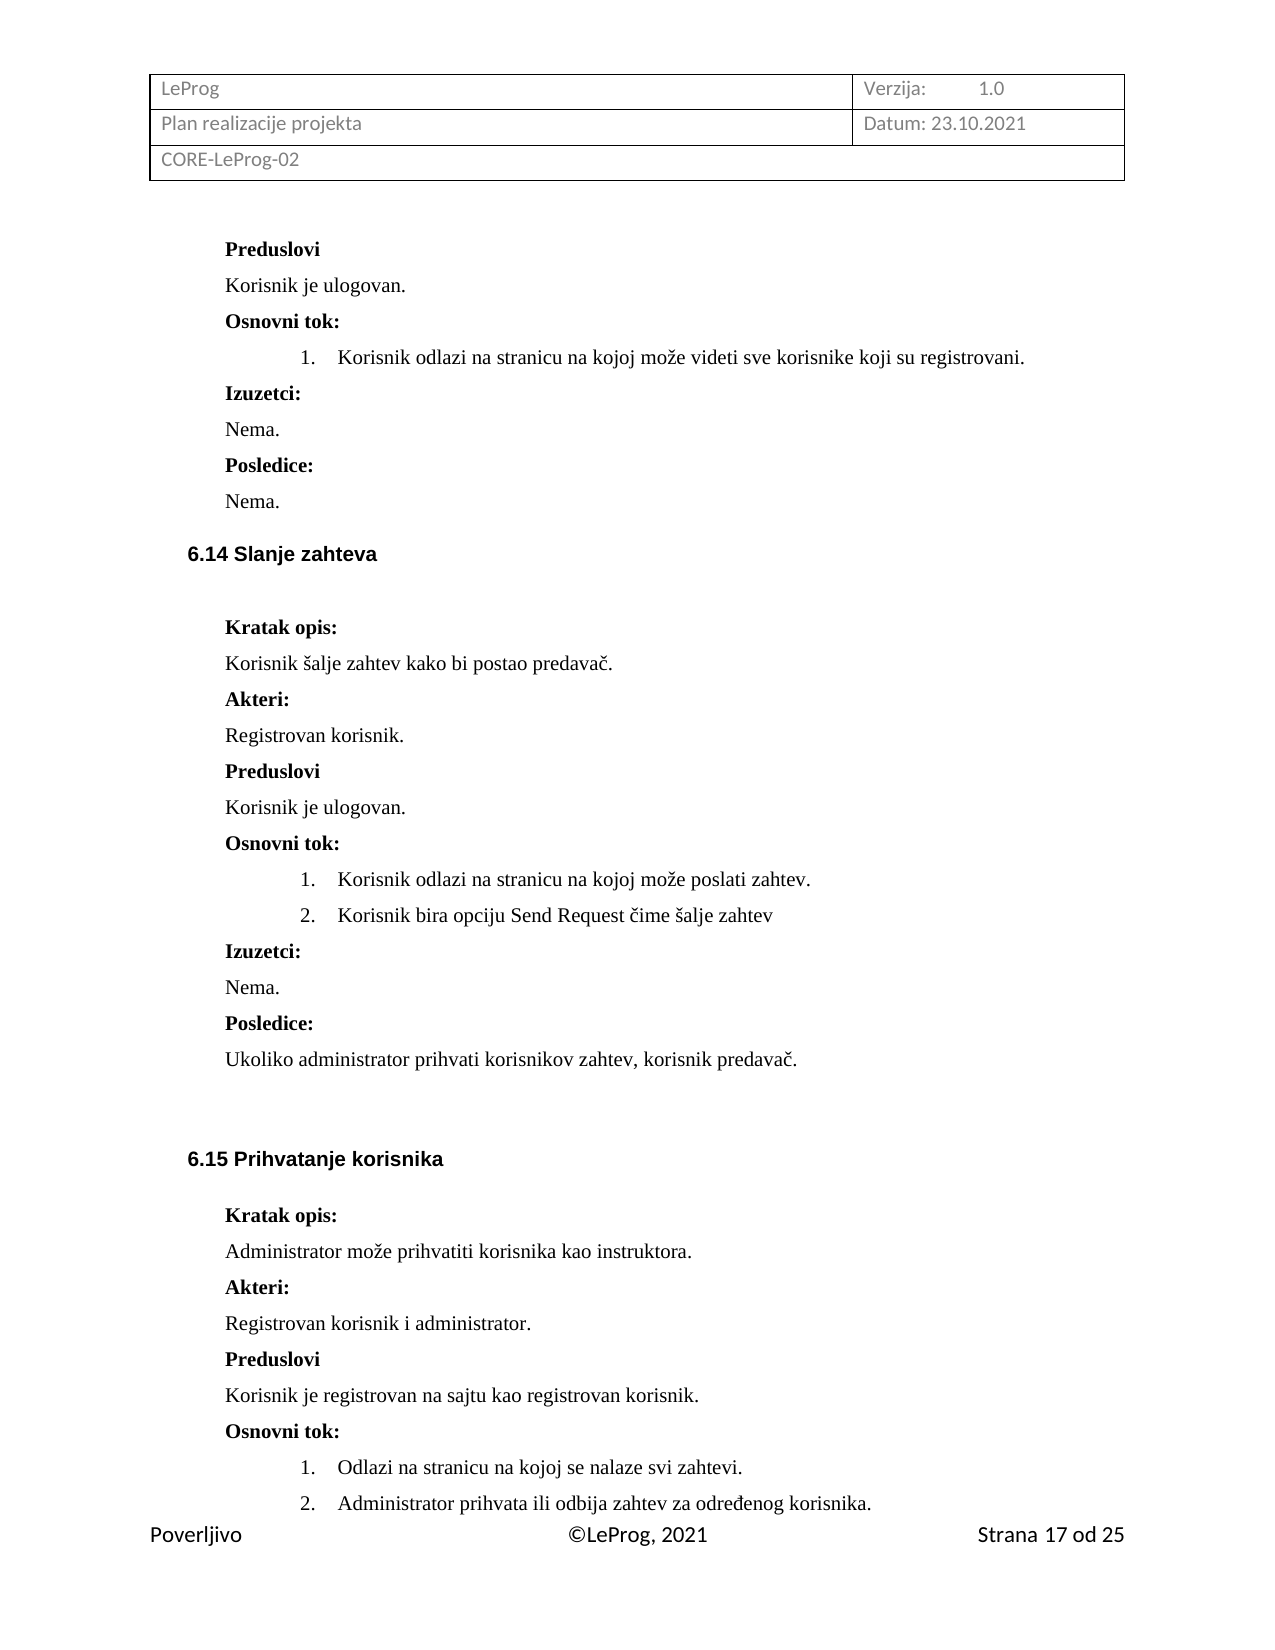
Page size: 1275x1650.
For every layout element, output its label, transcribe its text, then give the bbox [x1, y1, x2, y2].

list Administrator prihvata ili odbija zahtev za određenog korisnika. [300, 1491, 1125, 1515]
list Posledice: [225, 1011, 1125, 1035]
list Izuzetci: [225, 381, 1125, 405]
list Osnovni tok: [225, 1419, 1125, 1443]
list Nema. [225, 417, 1125, 441]
subtitle 6.15 Prihvatanje korisnika [187, 1147, 1125, 1171]
list Registrovan korisnik. [225, 723, 1125, 747]
list Nema. [225, 975, 1125, 999]
list Ukoliko administrator prihvati korisnikov zahtev, korisnik predavač. [225, 1047, 1125, 1071]
list Izuzetci: [225, 939, 1125, 963]
list Korisnik je ulogovan. [225, 273, 1125, 297]
list Osnovni tok: [225, 831, 1125, 855]
list Korisnik je ulogovan. [225, 795, 1125, 819]
list Odlazi na stranicu na kojoj se nalaze svi zahtevi. [300, 1455, 1125, 1479]
list Kratak opis: [225, 1203, 1125, 1227]
list Akteri: [225, 1275, 1125, 1299]
list Kratak opis: [225, 615, 1125, 639]
list Administrator može prihvatiti korisnika kao instruktora. [225, 1239, 1125, 1263]
list Preduslovi [225, 759, 1125, 783]
list Registrovan korisnik i administrator. [225, 1311, 1125, 1335]
subtitle 6.14 Slanje zahteva [150, 542, 1125, 566]
list Preduslovi [225, 1347, 1125, 1371]
list Korisnik odlazi na stranicu na kojoj može poslati zahtev. [300, 867, 1125, 891]
list Korisnik je registrovan na sajtu kao registrovan korisnik. [225, 1383, 1125, 1407]
list Nema. [225, 489, 1125, 513]
list Preduslovi [225, 237, 1125, 261]
list Korisnik odlazi na stranicu na kojoj može videti sve korisnike koji su registrovani. [300, 345, 1125, 369]
list Korisnik šalje zahtev kako bi postao predavač. [225, 651, 1125, 675]
list Posledice: [225, 453, 1125, 477]
list Korisnik bira opciju Send Request čime šalje zahtev [300, 903, 1125, 927]
list Akteri: [225, 687, 1125, 711]
list Osnovni tok: [225, 309, 1125, 333]
